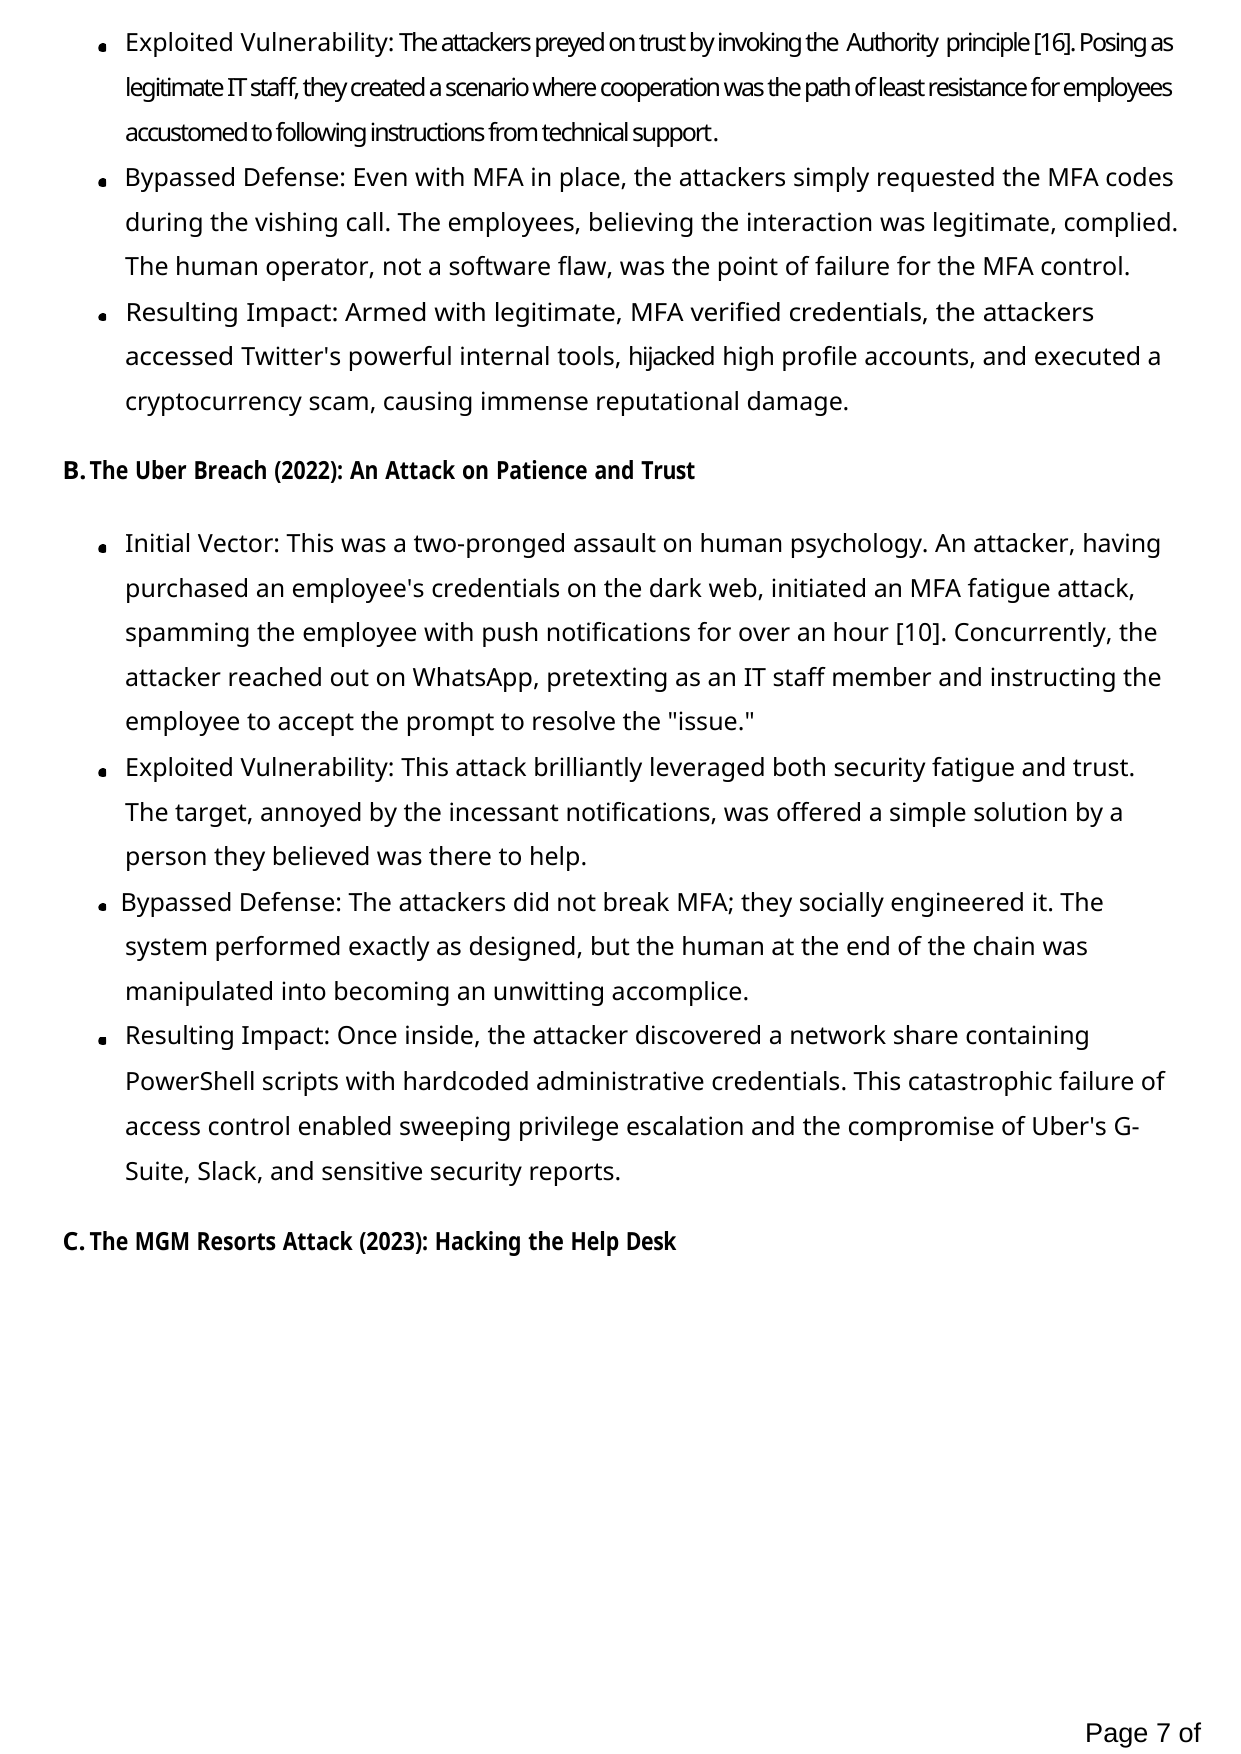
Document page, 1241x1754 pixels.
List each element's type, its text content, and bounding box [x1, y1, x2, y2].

text Exploited Vulnerability: The attackers preyed on trust by invoking the Authority principle [16]. Posing as legitimate IT staff, they created a scenario where cooperation was the path of least resistance for employees accustomed to following instructions from technical support. [98, 25, 1190, 148]
text Exploited Vulnerability: This attack brilliantly leveraged both security fatigue and trust. The target, annoyed by the incessant notifications, was offered a simple solution by a person they believed was there to help. [98, 749, 1174, 873]
picture [98, 313, 107, 321]
subtitle The MGM Resorts Attack (2023): Hacking the Help Desk [62, 1224, 1190, 1258]
picture [98, 178, 107, 187]
picture [98, 768, 107, 777]
picture [98, 903, 107, 911]
text Resulting Impact: Once inside, the attacker discovered a network share containing PowerShell scripts with hardcoded administrative credentials. This catastrophic failure of access control enabled sweeping privilege escalation and the compromise of Uber's G-Suite, Slack, and sensitive security reports. [98, 1018, 1190, 1188]
picture [98, 1037, 107, 1045]
text Bypassed Defense: Even with MFA in place, the attackers simply requested the MFA codes during the vishing call. The employees, believing the interaction was legitimate, complied. The human operator, not a software flaw, was the point of failure for the MFA control. [98, 160, 1190, 283]
text Initial Vector: This was a two-pronged assault on human psychology. An attacker, having purchased an employee's credentials on the dark web, initiated an MFA fatigue attack, spamming the employee with push notifications for over an hour [10]. Concurrently, the attacker reached out on WhatsApp, pretexting as an IT staff member and instructing the employee to accept the prompt to resolve the "issue." [98, 526, 1190, 738]
picture [98, 43, 107, 52]
text Resulting Impact: Armed with legitimate, MFA verified credentials, the attackers accessed Twitter's powerful internal tools, hijacked high profile accounts, and executed a cryptocurrency scam, causing immense reputational damage. [98, 294, 1190, 417]
picture [98, 544, 107, 553]
text Bypassed Defense: The attackers did not break MFA; they socially engineered it. The system performed exactly as designed, but the human at the end of the chain was manipulated into becoming an unwitting accomplice. [98, 884, 1190, 1007]
subtitle The Uber Breach (2022): An Attack on Patience and Trust [62, 452, 1190, 486]
